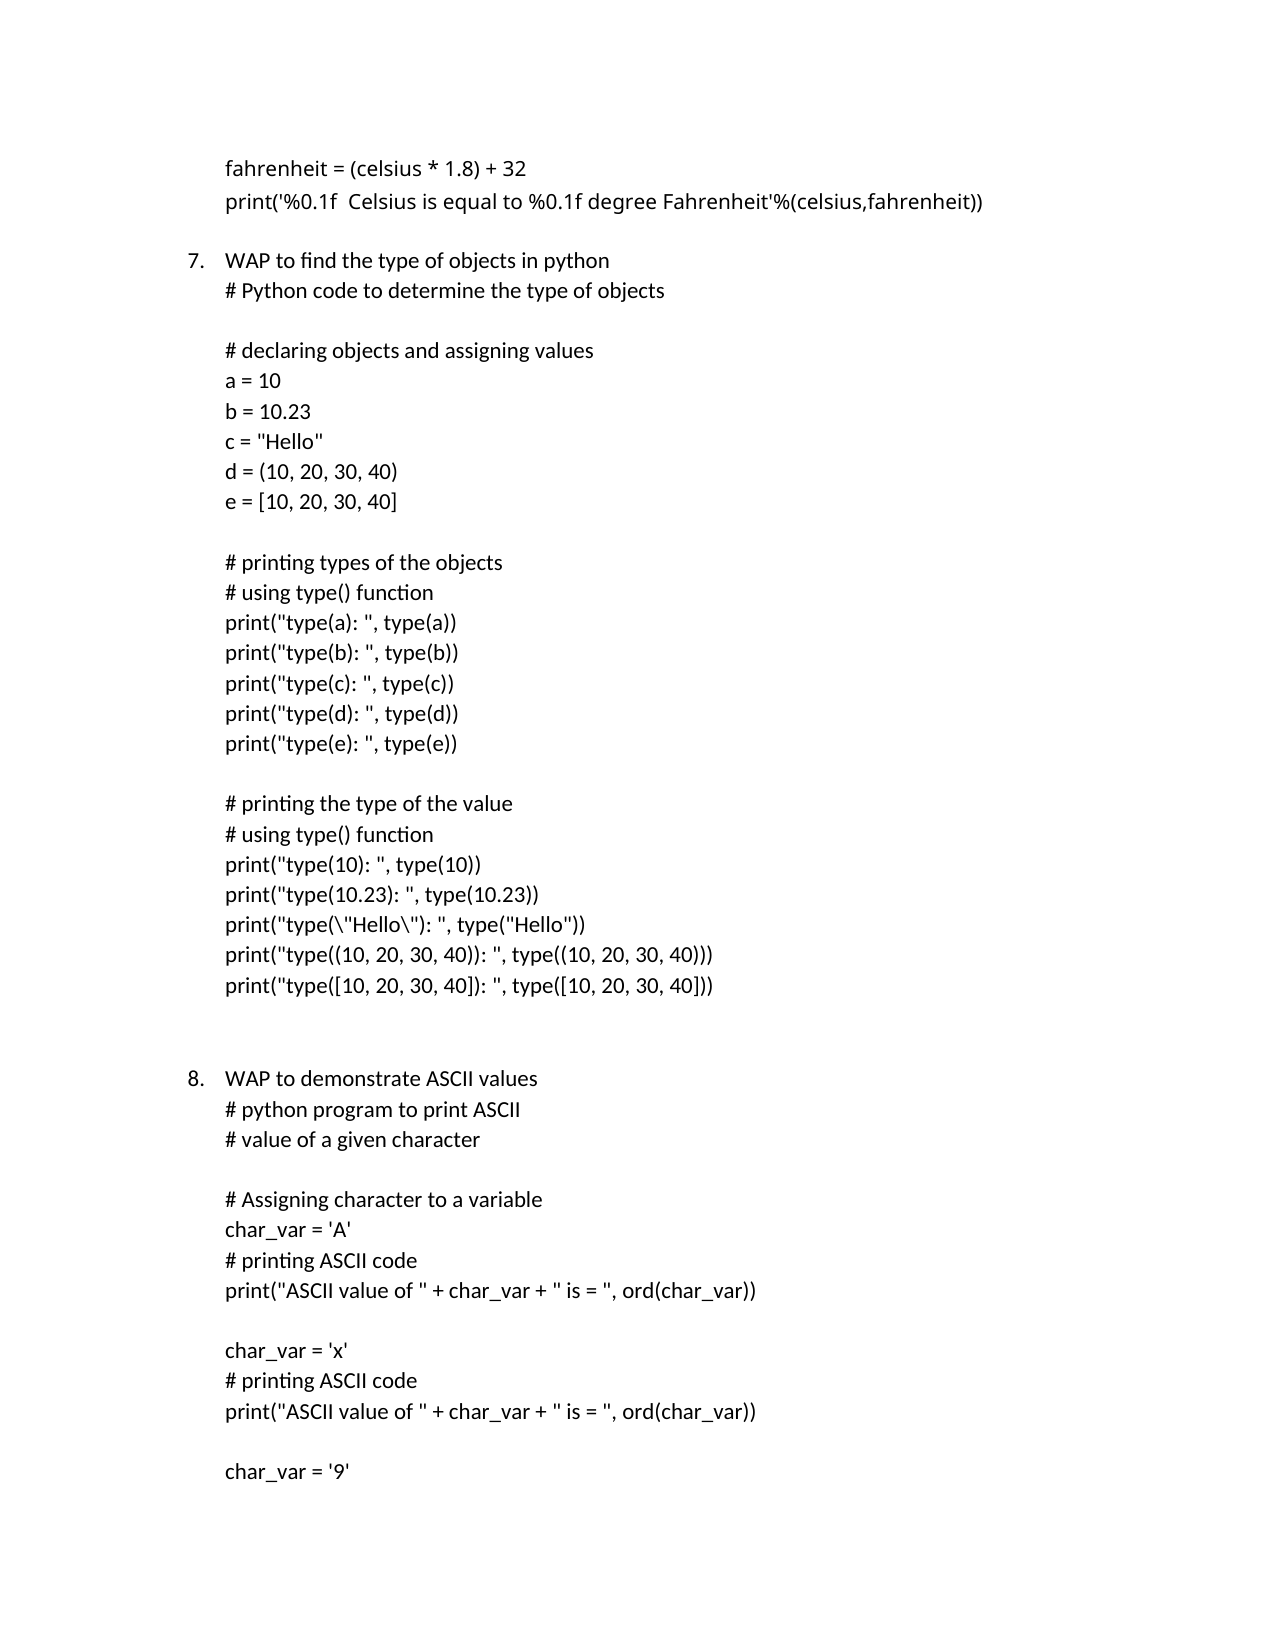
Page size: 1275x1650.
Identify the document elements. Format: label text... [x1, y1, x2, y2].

list char_var = 'A' [225, 1216, 1125, 1244]
list # printing the type of the value [225, 789, 1125, 818]
list print("type(b): ", type(b)) [225, 638, 1125, 667]
list # value of a given character [225, 1125, 1125, 1153]
list c = "Hello" [225, 427, 1125, 455]
list # printing types of the objects [225, 548, 1125, 576]
list print("type(c): ", type(c)) [225, 669, 1125, 697]
list print("type(e): ", type(e)) [225, 729, 1125, 757]
list print("type(d): ", type(d)) [225, 699, 1125, 727]
list char_var = '9' [225, 1457, 1125, 1485]
list char_var = 'x' [225, 1336, 1125, 1364]
list print("type(10.23): ", type(10.23)) [225, 880, 1125, 908]
list # Assigning character to a variable [225, 1185, 1125, 1213]
list # printing ASCII code [225, 1367, 1125, 1395]
list e = [10, 20, 30, 40] [225, 487, 1125, 516]
list a = 10 [225, 367, 1125, 395]
list # Python code to determine the type of objects [225, 276, 1125, 304]
list print("type(10): ", type(10)) [225, 850, 1125, 878]
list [225, 1276, 1125, 1304]
list print("type([10, 20, 30, 40]): ", type([10, 20, 30, 40])) [225, 971, 1125, 999]
list print("type(\"Hello\"): ", type("Hello")) [225, 910, 1125, 938]
list # using type() function [225, 578, 1125, 606]
list # declaring objects and assigning values [225, 336, 1125, 364]
list d = (10, 20, 30, 40) [225, 457, 1125, 485]
list b = 10.23 [225, 397, 1125, 425]
list # python program to print ASCII [225, 1095, 1125, 1123]
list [225, 1397, 1125, 1425]
list print("type(a): ", type(a)) [225, 608, 1125, 636]
text fahrenheit = (celsius * 1.8) + 32 [225, 150, 1125, 183]
list WAP to find the type of objects in python [187, 246, 1125, 274]
text print('%0.1f Celsius is equal to %0.1f degree Fahrenheit'%(celsius,fahrenheit)) [225, 183, 1125, 216]
list print("type((10, 20, 30, 40)): ", type((10, 20, 30, 40))) [225, 941, 1125, 969]
list WAP to demonstrate ASCII values [187, 1064, 1125, 1093]
list # using type() function [225, 820, 1125, 848]
list # printing ASCII code [225, 1246, 1125, 1274]
